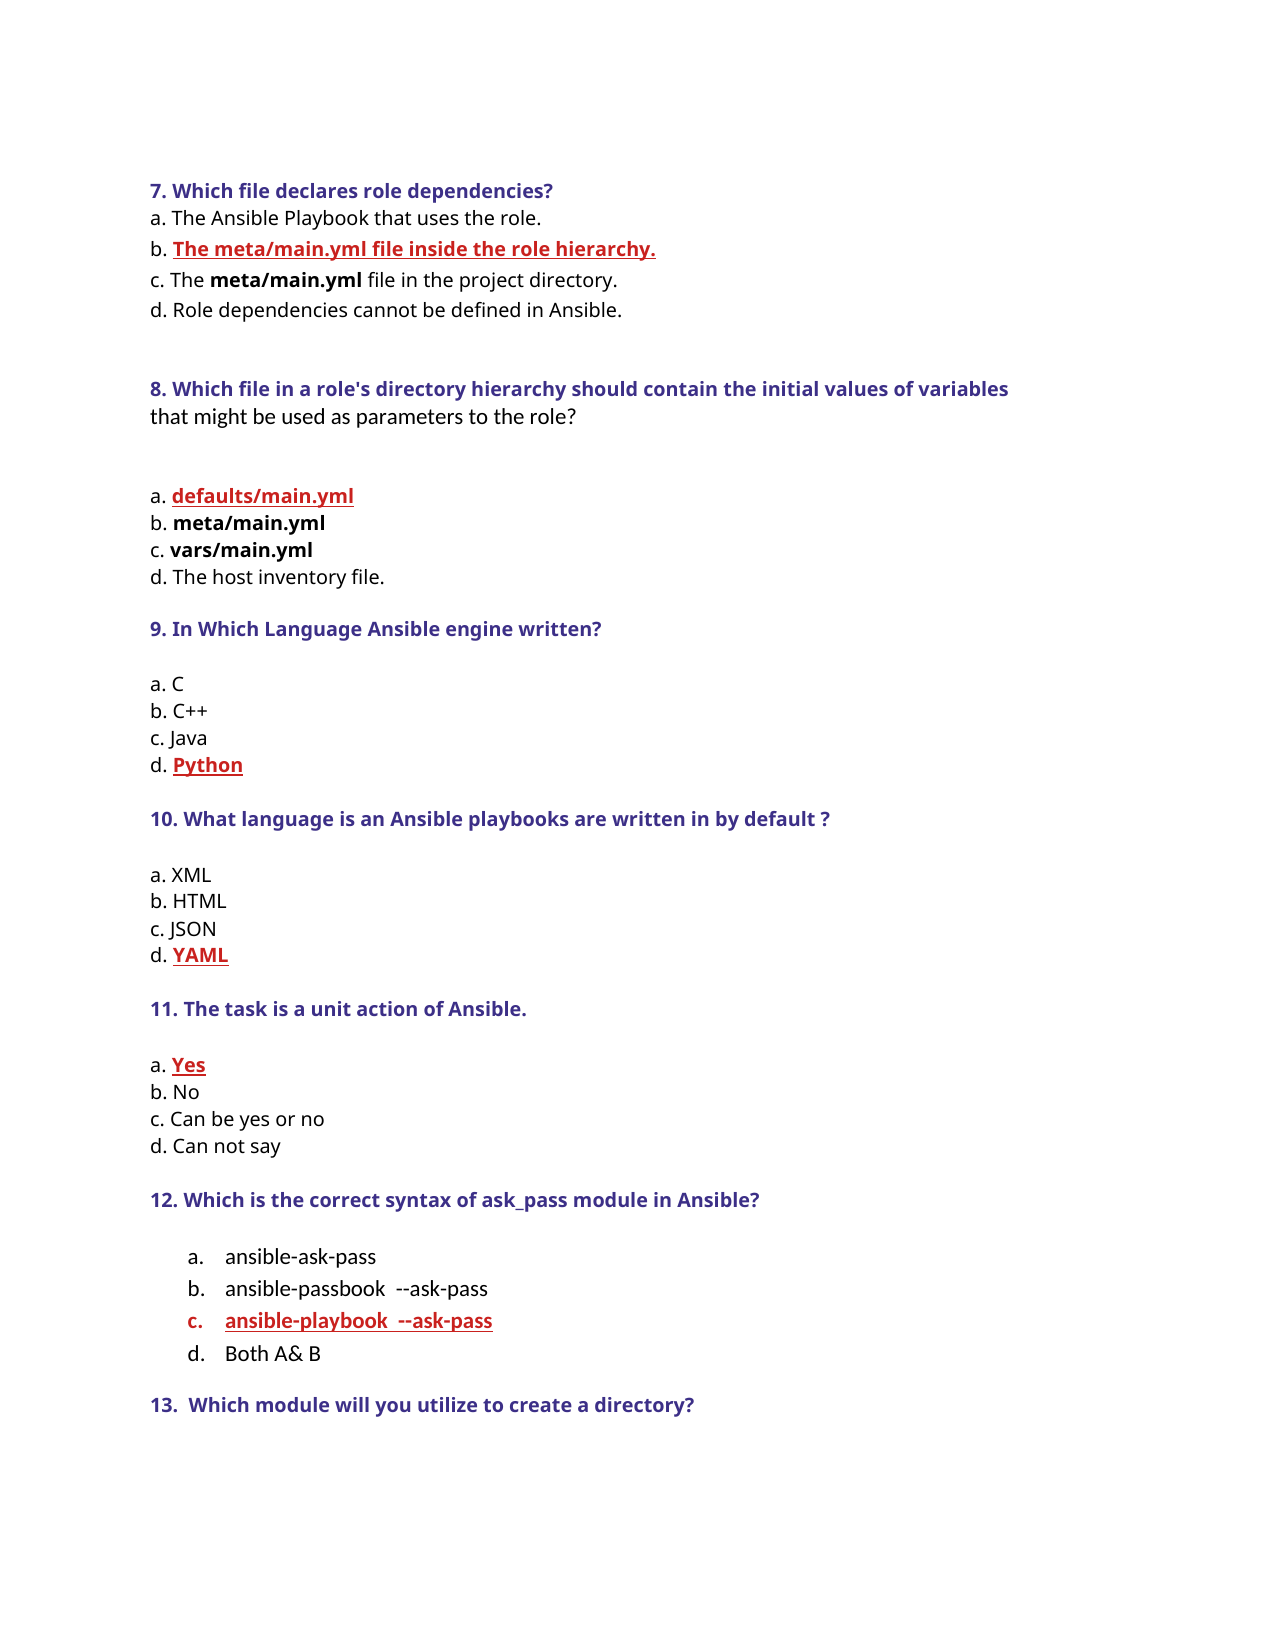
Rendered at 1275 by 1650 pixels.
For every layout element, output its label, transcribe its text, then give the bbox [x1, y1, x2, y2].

text that might be used as parameters to the role? [150, 402, 1125, 431]
text a. C b. C++ c. Java d. Python [150, 670, 1125, 778]
text d. The host inventory file. [150, 563, 1125, 590]
text b. meta/main.yml [150, 509, 1125, 536]
text a. defaults/main.yml [150, 482, 1125, 509]
text 8. Which file in a role's directory hierarchy should contain the initial values of variables [150, 376, 1125, 402]
text c. vars/main.yml [150, 536, 1125, 563]
text a. Yes b. No c. Can be yes or no d. Can not say [150, 1051, 1125, 1159]
list ansible-passbook --ask-pass [187, 1274, 1125, 1302]
text 9. In Which Language Ansible engine written? [150, 615, 1125, 670]
list Both A& B [187, 1339, 1125, 1367]
text 11. The task is a unit action of Ansible. [150, 996, 1125, 1051]
text a. The Ansible Playbook that uses the role. b. The meta/main.yml file inside the role hierarchy. c. The meta/main.yml file in the project directory. d. Role dependencies cannot be defined in Ansible. [150, 204, 1125, 324]
text 12. Which is the correct syntax of ask_pass module in Ansible? [150, 1186, 1125, 1242]
subtitle 13. Which module will you utilize to create a directory? [150, 1392, 1125, 1419]
text a. XML b. HTML c. JSON d. YAML [150, 861, 1125, 969]
list ansible-playbook --ask-pass [187, 1306, 1125, 1334]
text 7. Which file declares role dependencies? [150, 177, 1125, 204]
list ansible-ask-pass [187, 1242, 1125, 1270]
text 10. What language is an Ansible playbooks are written in by default ? [150, 805, 1125, 861]
